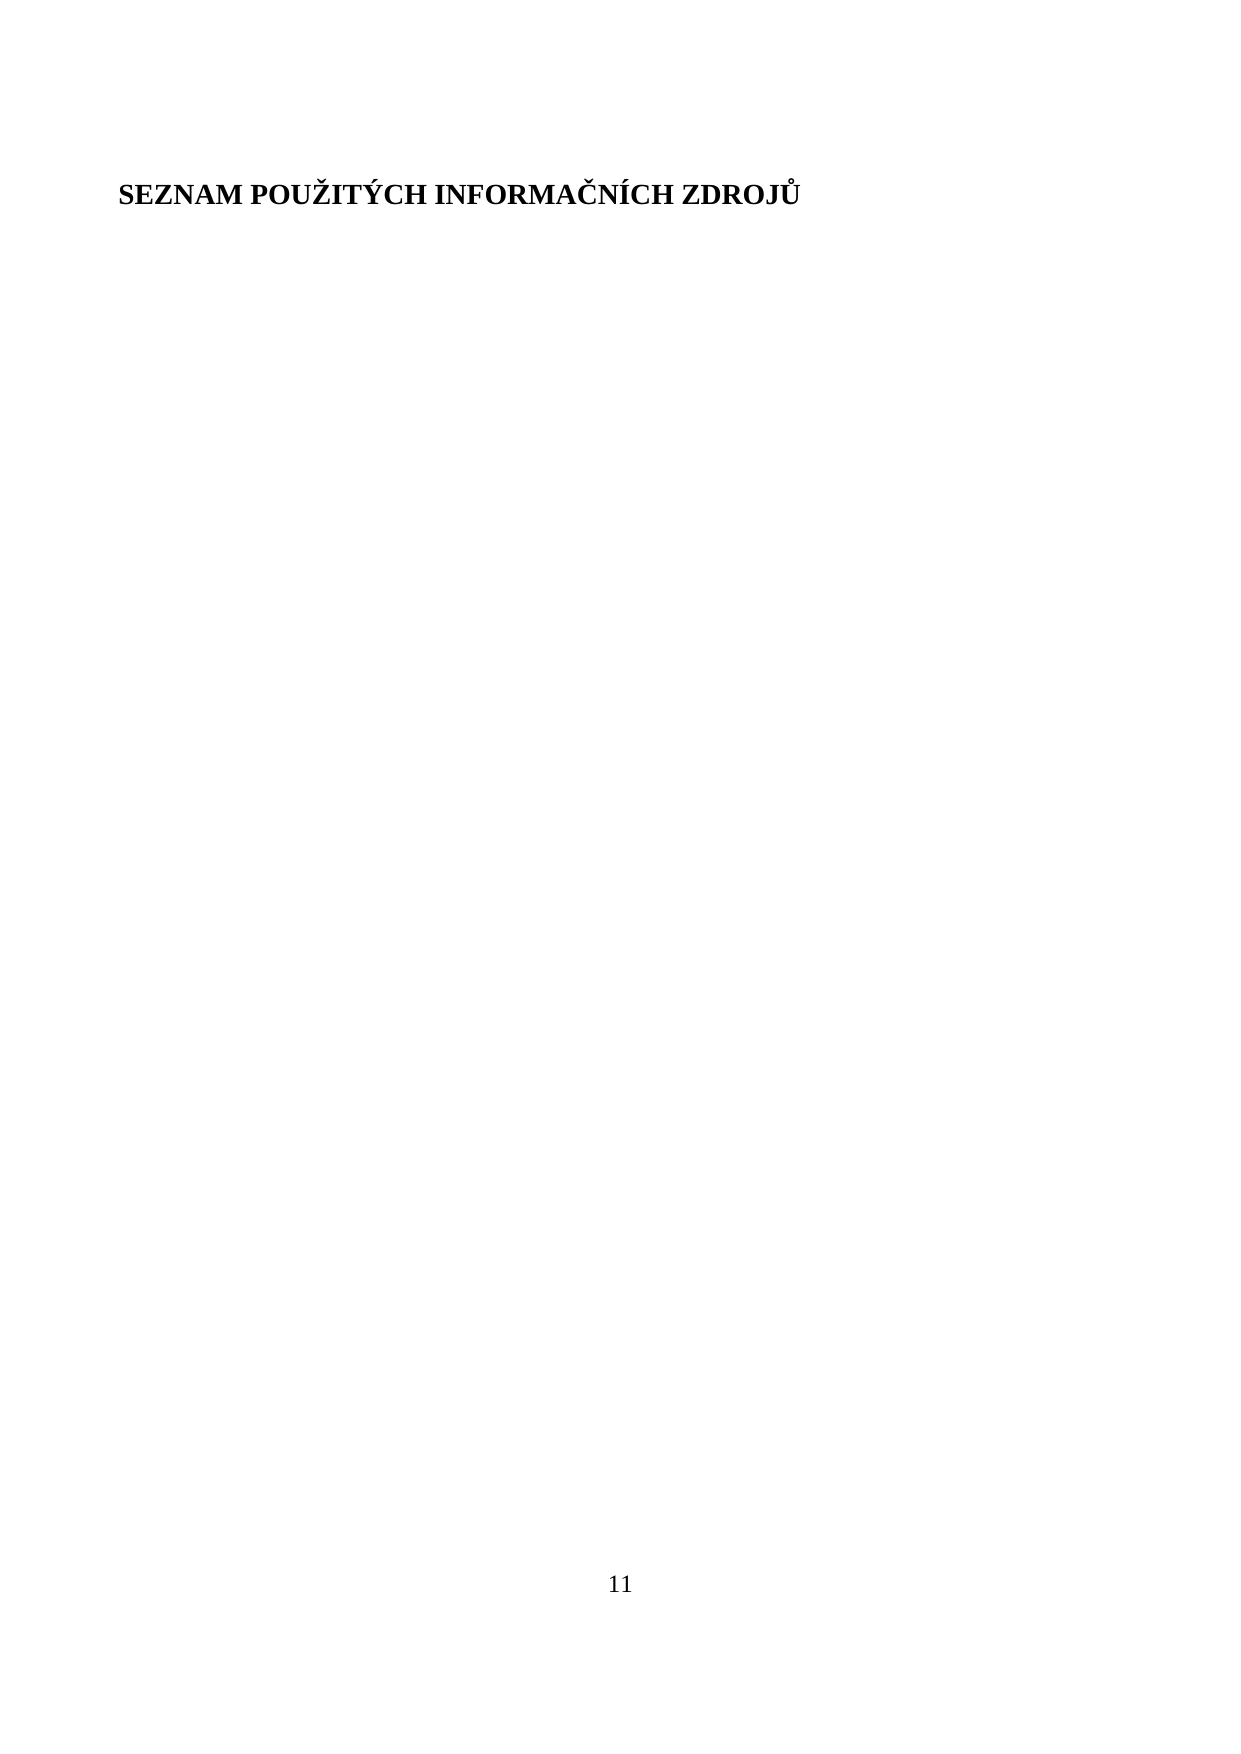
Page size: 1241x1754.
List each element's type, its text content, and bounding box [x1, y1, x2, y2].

text Seznam použitýCH INFORMAČNÍCH ZDROJů [118, 177, 1122, 211]
